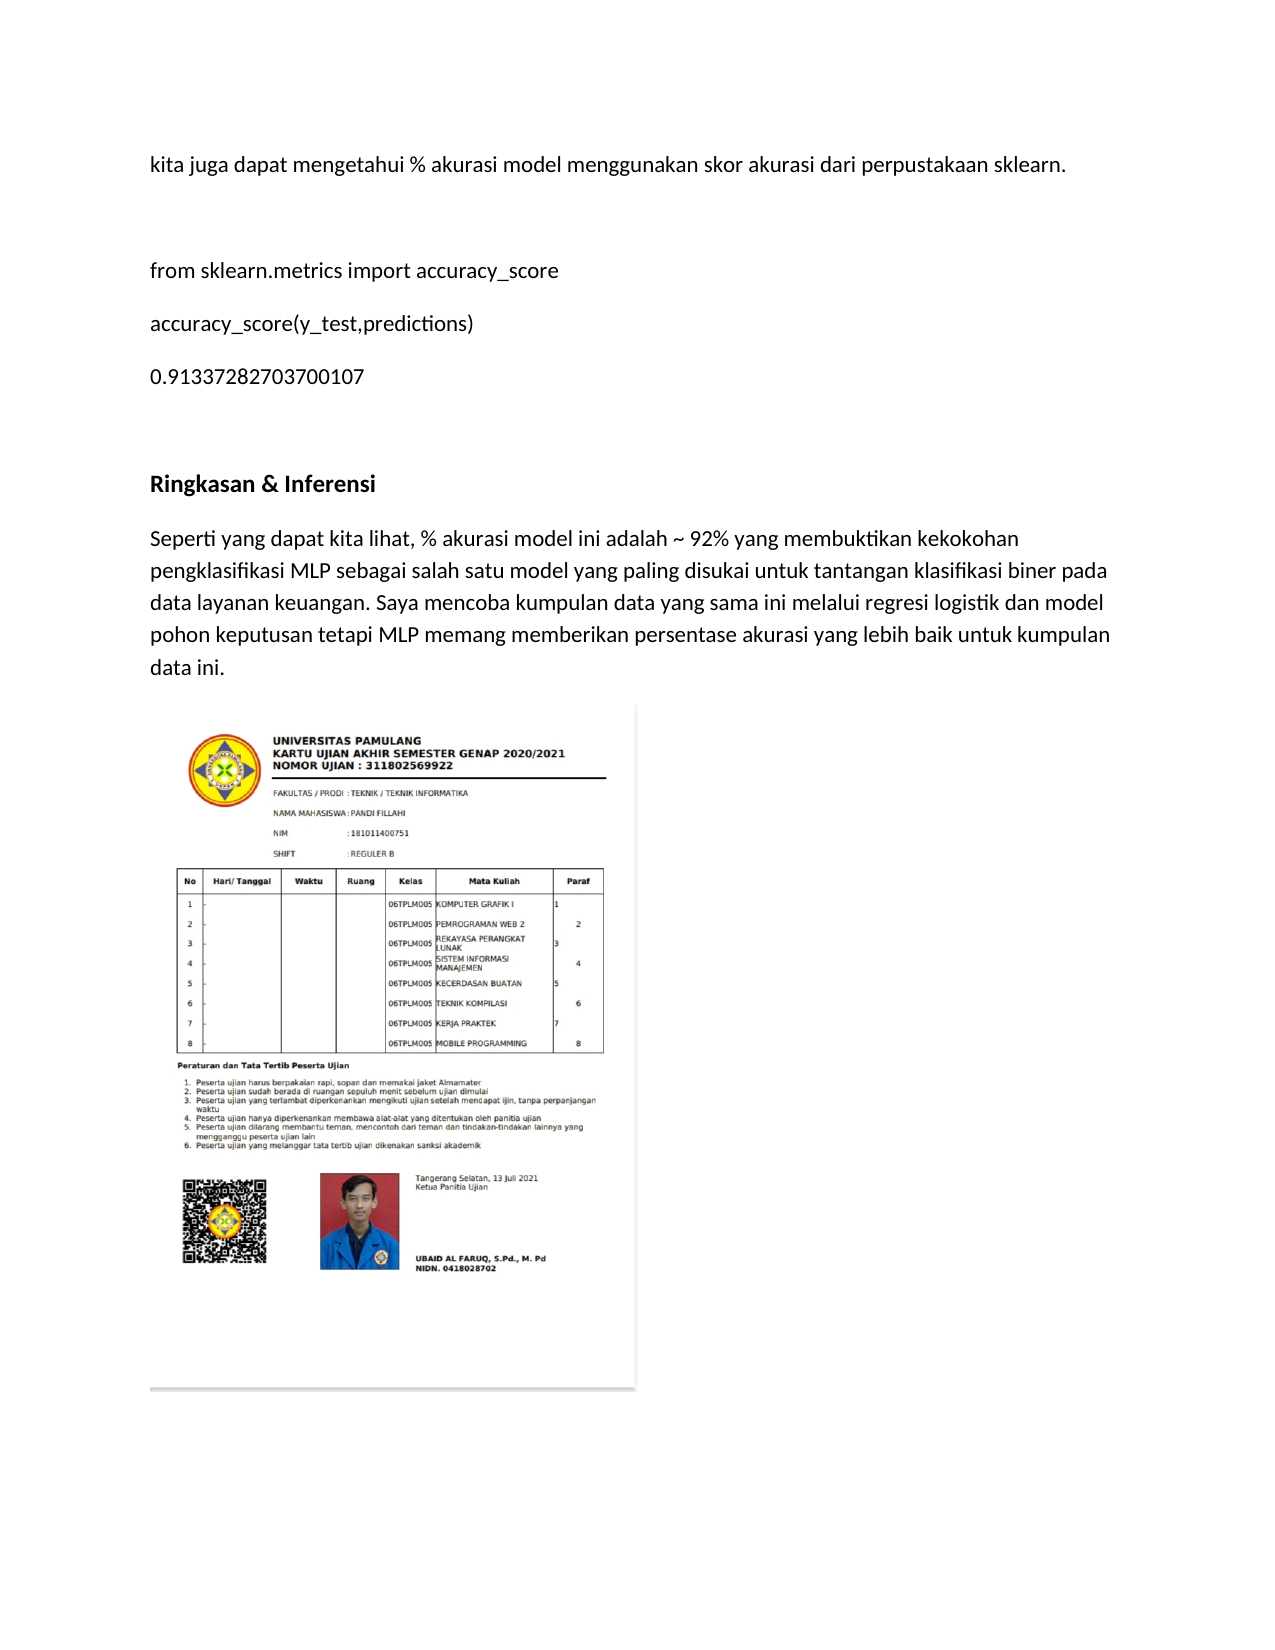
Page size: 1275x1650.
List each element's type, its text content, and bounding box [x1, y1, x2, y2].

text kita juga dapat mengetahui % akurasi model menggunakan skor akurasi dari perpustakaan sklearn. [150, 150, 1125, 178]
text from sklearn.metrics import accuracy_score [150, 256, 1125, 284]
text Seperti yang dapat kita lihat, % akurasi model ini adalah ~ 92% yang membuktikan kekokohan pengklasifikasi MLP sebagai salah satu model yang paling disukai untuk tantangan klasifikasi biner pada data layanan keuangan. Saya mencoba kumpulan data yang sama ini melalui regresi logistik dan model pohon keputusan tetapi MLP memang memberikan persentase akurasi yang lebih baik untuk kumpulan data ini. [150, 524, 1125, 681]
text Ringkasan & Inferensi [150, 468, 1125, 499]
picture [150, 705, 638, 1392]
text accuracy_score(y_test,predictions) [150, 309, 1125, 337]
text 0.91337282703700107 [150, 362, 1125, 390]
